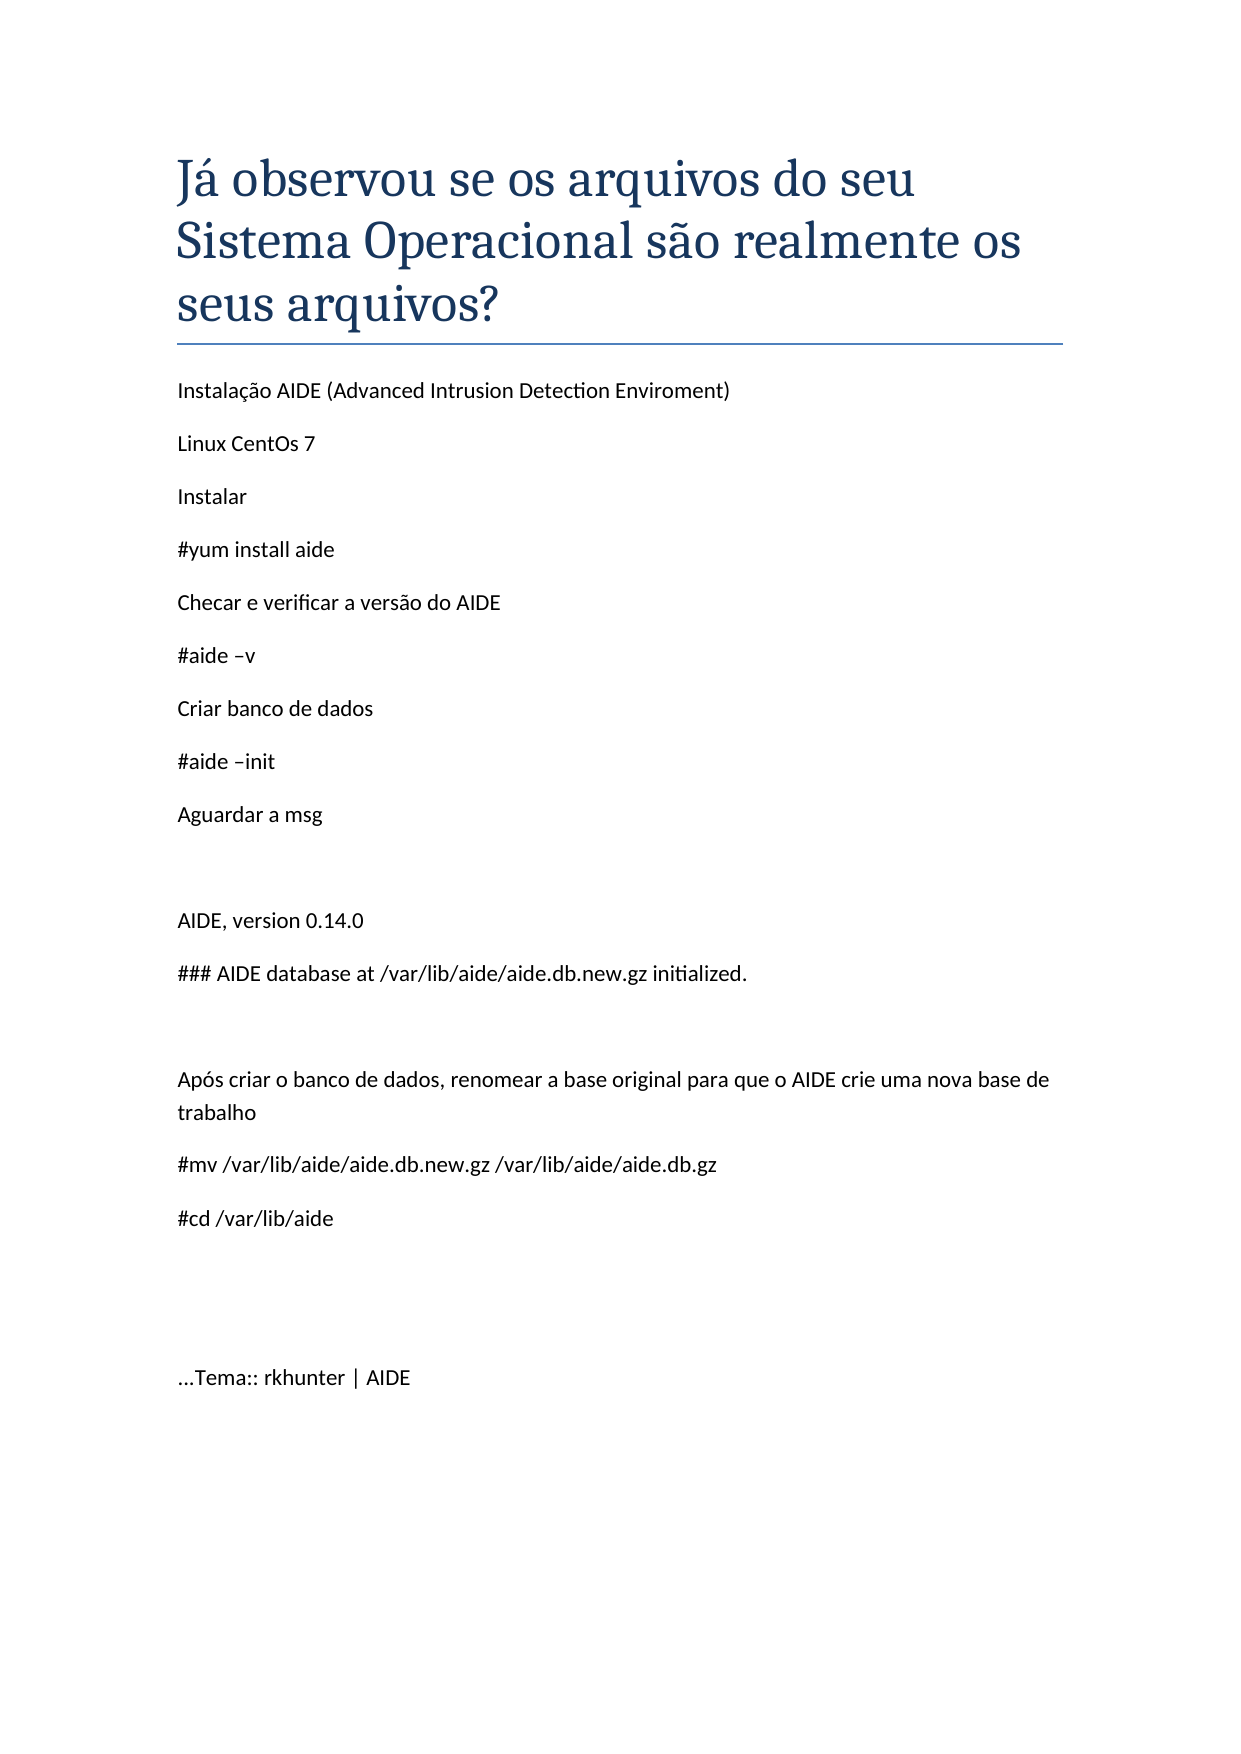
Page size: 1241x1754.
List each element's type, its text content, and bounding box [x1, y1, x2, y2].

text Aguardar a msg [177, 800, 1063, 828]
text Criar banco de dados [177, 694, 1063, 722]
text Linux CentOs 7 [177, 429, 1063, 457]
text Instalação AIDE (Advanced Intrusion Detection Enviroment) [177, 376, 1063, 404]
text ### AIDE database at /var/lib/aide/aide.db.new.gz initialized. [177, 959, 1063, 987]
text Checar e verificar a versão do AIDE [177, 588, 1063, 616]
title Já observou se os arquivos do seu Sistema Operacional são realmente os seus arquivos? [177, 148, 1063, 343]
text #yum install aide [177, 535, 1063, 563]
text Após criar o banco de dados, renomear a base original para que o AIDE crie uma nova base de trabalho [177, 1065, 1063, 1126]
text AIDE, version 0.14.0 [177, 906, 1063, 934]
text #cd /var/lib/aide [177, 1204, 1063, 1232]
text #aide –v [177, 641, 1063, 669]
text #mv /var/lib/aide/aide.db.new.gz /var/lib/aide/aide.db.gz [177, 1151, 1063, 1179]
text ...Tema:: rkhunter | AIDE [177, 1363, 1063, 1391]
text Instalar [177, 482, 1063, 510]
text #aide –init [177, 747, 1063, 775]
